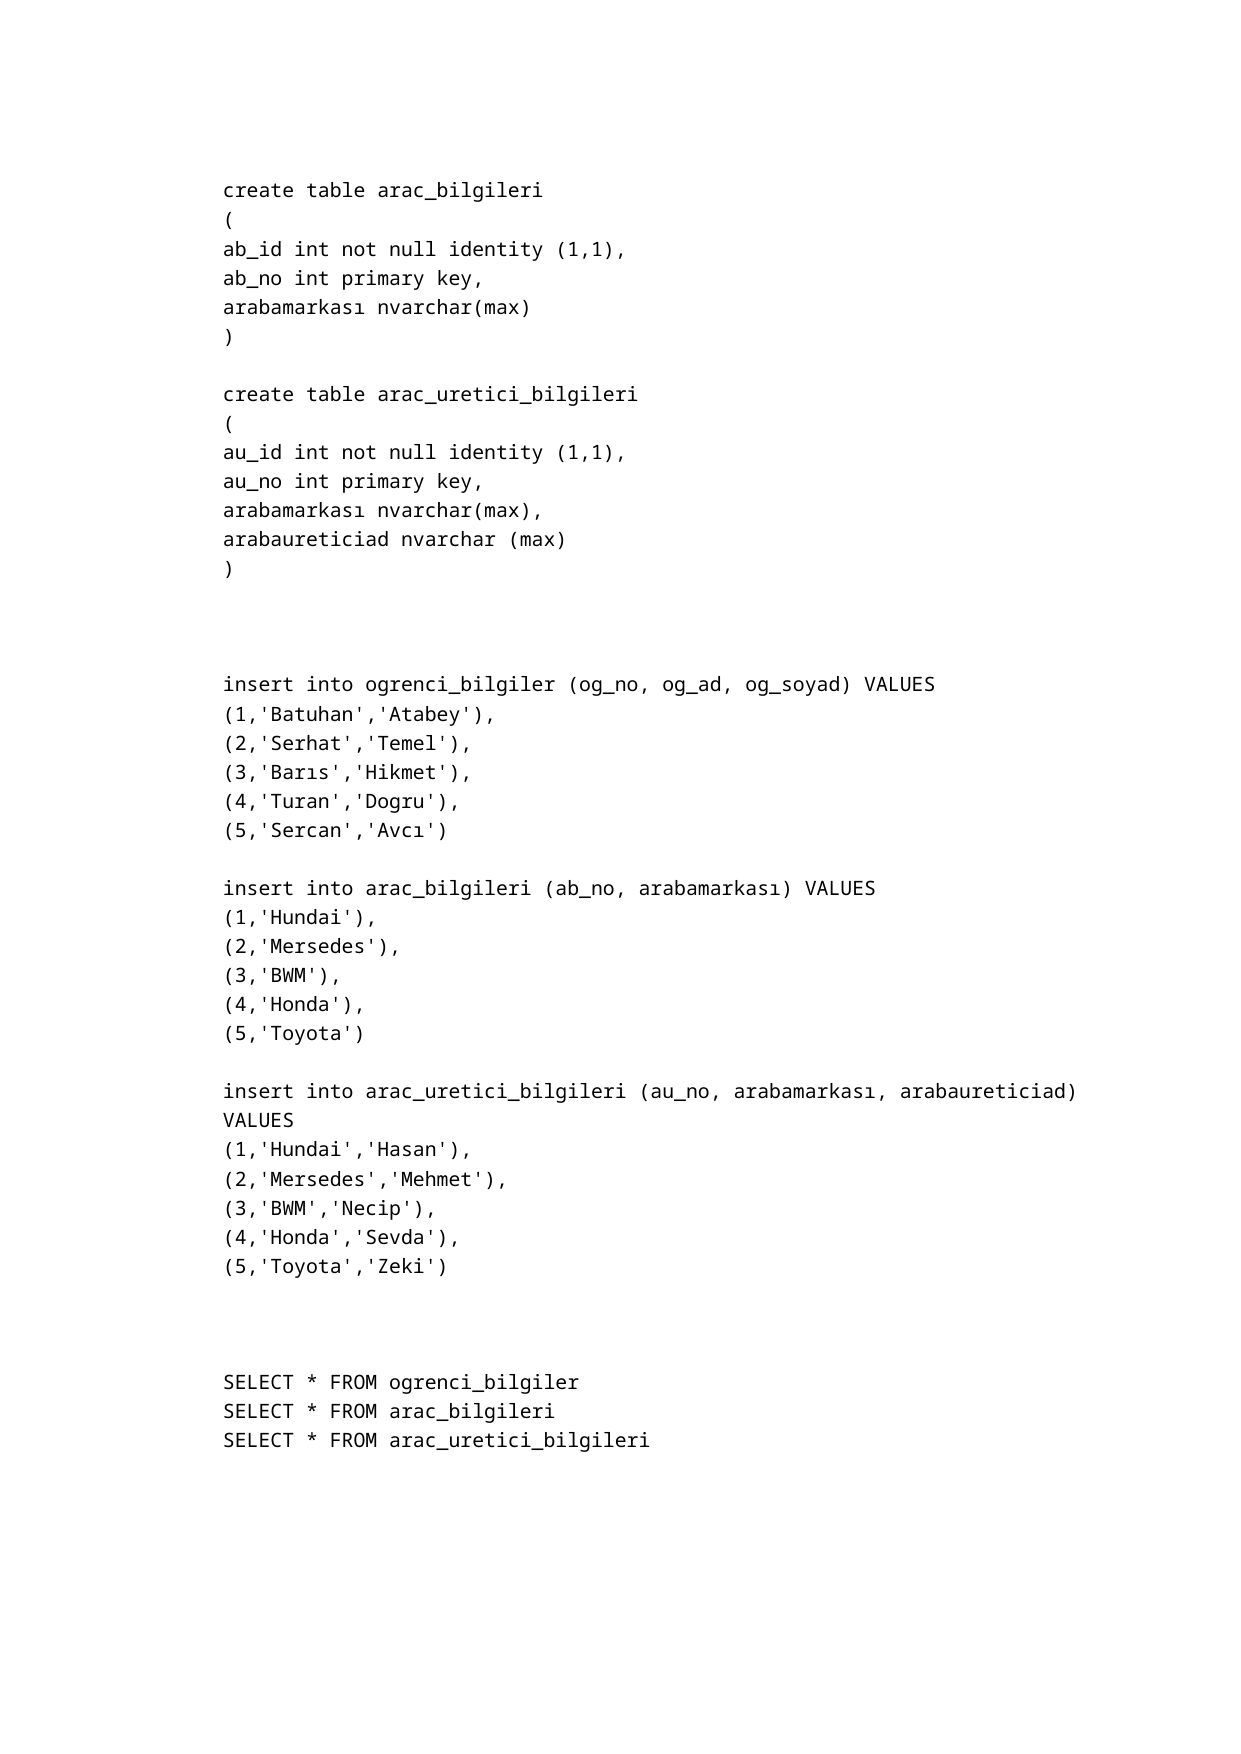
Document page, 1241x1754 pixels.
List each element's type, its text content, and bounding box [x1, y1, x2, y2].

list insert into arac_uretici_bilgileri (au_no, arabamarkası, arabaureticiad) VALUES [223, 1078, 1093, 1134]
list au_id int not null identity (1,1), [223, 438, 1093, 465]
list arabamarkası nvarchar(max), [223, 496, 1093, 523]
list SELECT * FROM ogrenci_bilgiler [223, 1368, 1093, 1395]
list (5,'Sercan','Avcı') [223, 816, 1093, 843]
list ab_no int primary key, [223, 264, 1093, 291]
list au_no int primary key, [223, 467, 1093, 494]
list SELECT * FROM arac_uretici_bilgileri [223, 1426, 1093, 1453]
list create table arac_bilgileri [223, 177, 1093, 204]
list (5,'Toyota') [223, 1019, 1093, 1046]
list SELECT * FROM arac_bilgileri [223, 1397, 1093, 1424]
list (4,'Turan','Dogru'), [223, 787, 1093, 814]
list ( [223, 206, 1093, 233]
list ( [223, 409, 1093, 436]
list (1,'Hundai','Hasan'), [223, 1136, 1093, 1163]
list (4,'Honda'), [223, 990, 1093, 1017]
list (3,'BWM'), [223, 961, 1093, 988]
list arabaureticiad nvarchar (max) [223, 525, 1093, 552]
list ) [223, 554, 1093, 581]
list (1,'Batuhan','Atabey'), [223, 700, 1093, 727]
list insert into arac_bilgileri (ab_no, arabamarkası) VALUES [223, 874, 1093, 901]
list ) [223, 322, 1093, 349]
list (2,'Serhat','Temel'), [223, 729, 1093, 756]
list (4,'Honda','Sevda'), [223, 1223, 1093, 1250]
list create table arac_uretici_bilgileri [223, 380, 1093, 407]
list (2,'Mersedes'), [223, 932, 1093, 959]
list arabamarkası nvarchar(max) [223, 293, 1093, 320]
list (3,'BWM','Necip'), [223, 1194, 1093, 1221]
list (3,'Barıs','Hikmet'), [223, 758, 1093, 785]
list ab_id int not null identity (1,1), [223, 235, 1093, 262]
list (2,'Mersedes','Mehmet'), [223, 1165, 1093, 1192]
list insert into ogrenci_bilgiler (og_no, og_ad, og_soyad) VALUES [223, 671, 1093, 698]
list (1,'Hundai'), [223, 903, 1093, 930]
list (5,'Toyota','Zeki') [223, 1252, 1093, 1279]
